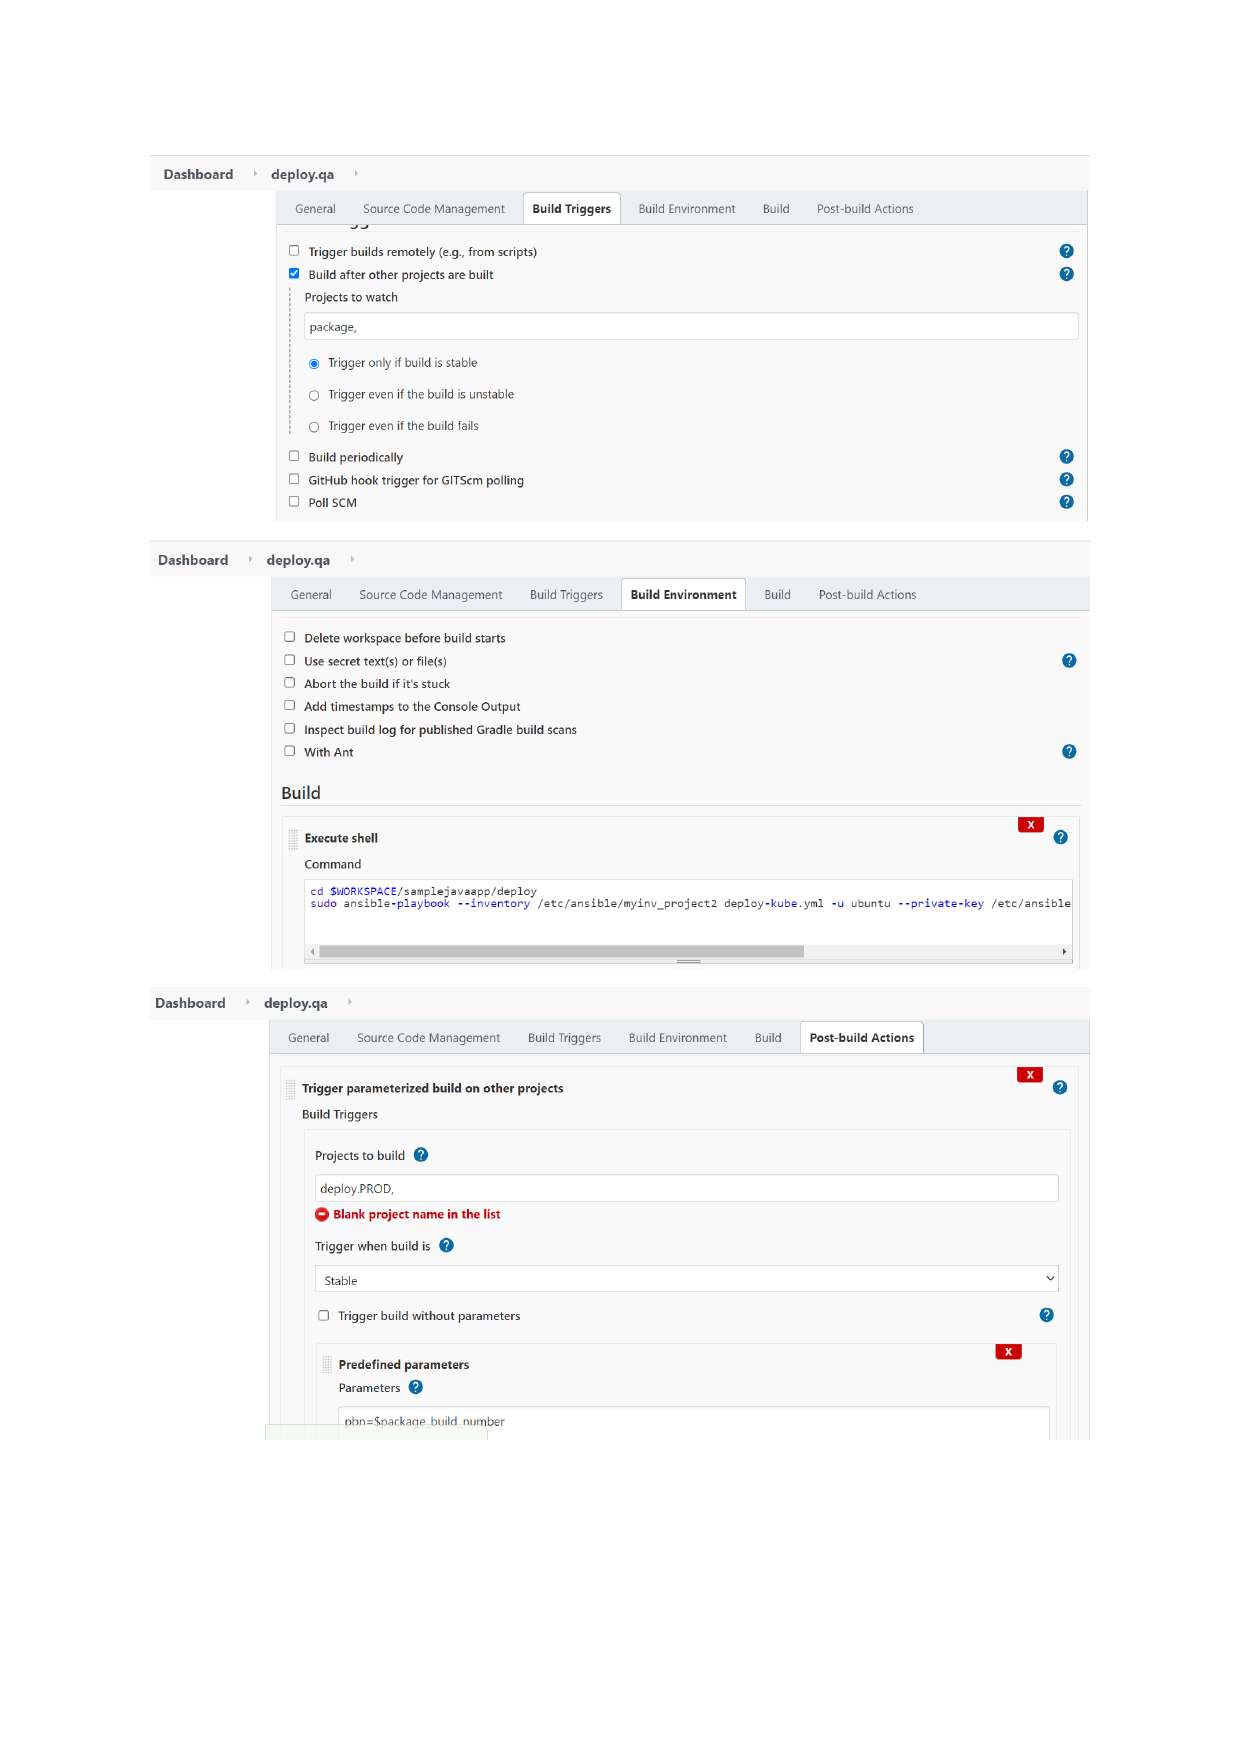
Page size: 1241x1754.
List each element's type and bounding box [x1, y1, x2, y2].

picture [150, 987, 1091, 1440]
picture [150, 539, 1091, 969]
picture [150, 150, 1091, 521]
